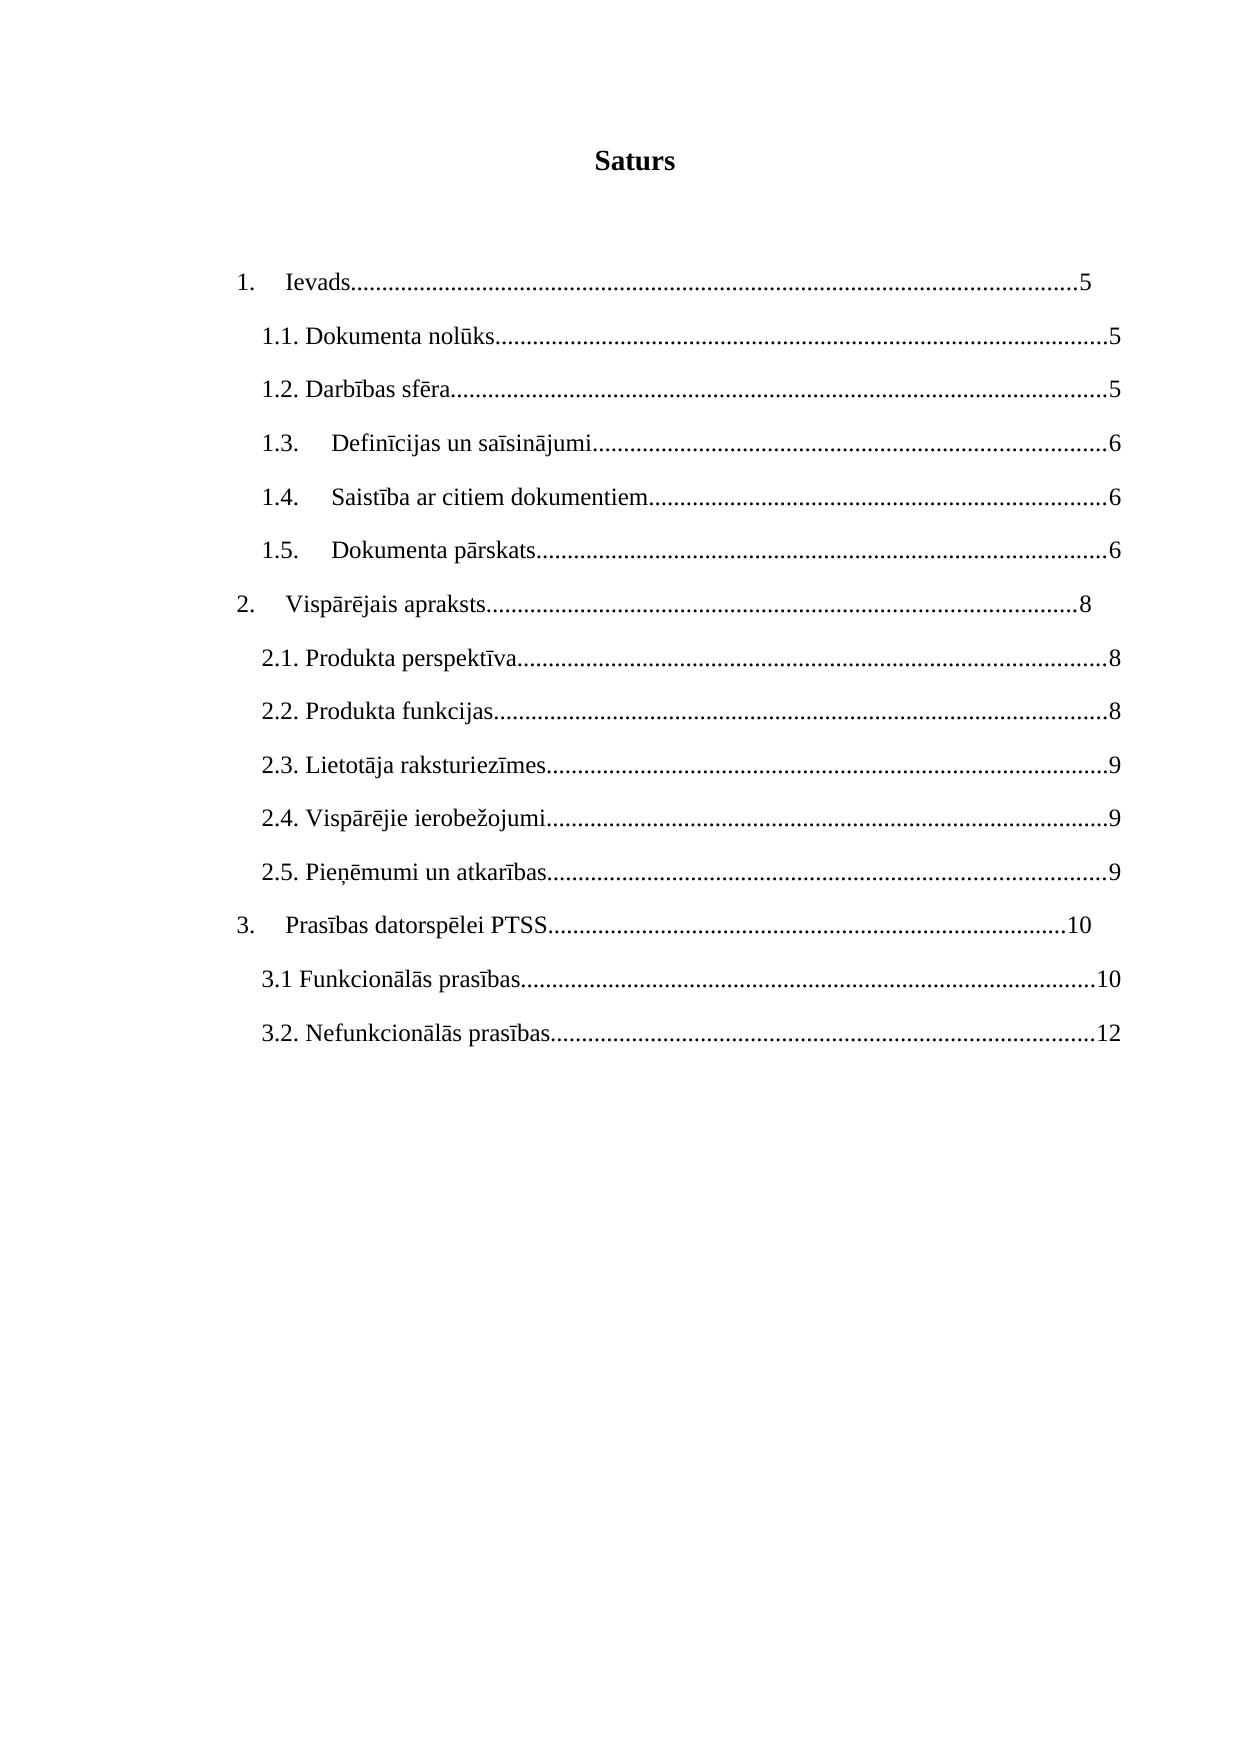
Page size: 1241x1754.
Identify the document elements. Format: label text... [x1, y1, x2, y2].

subtitle Saturs [148, 143, 1122, 177]
